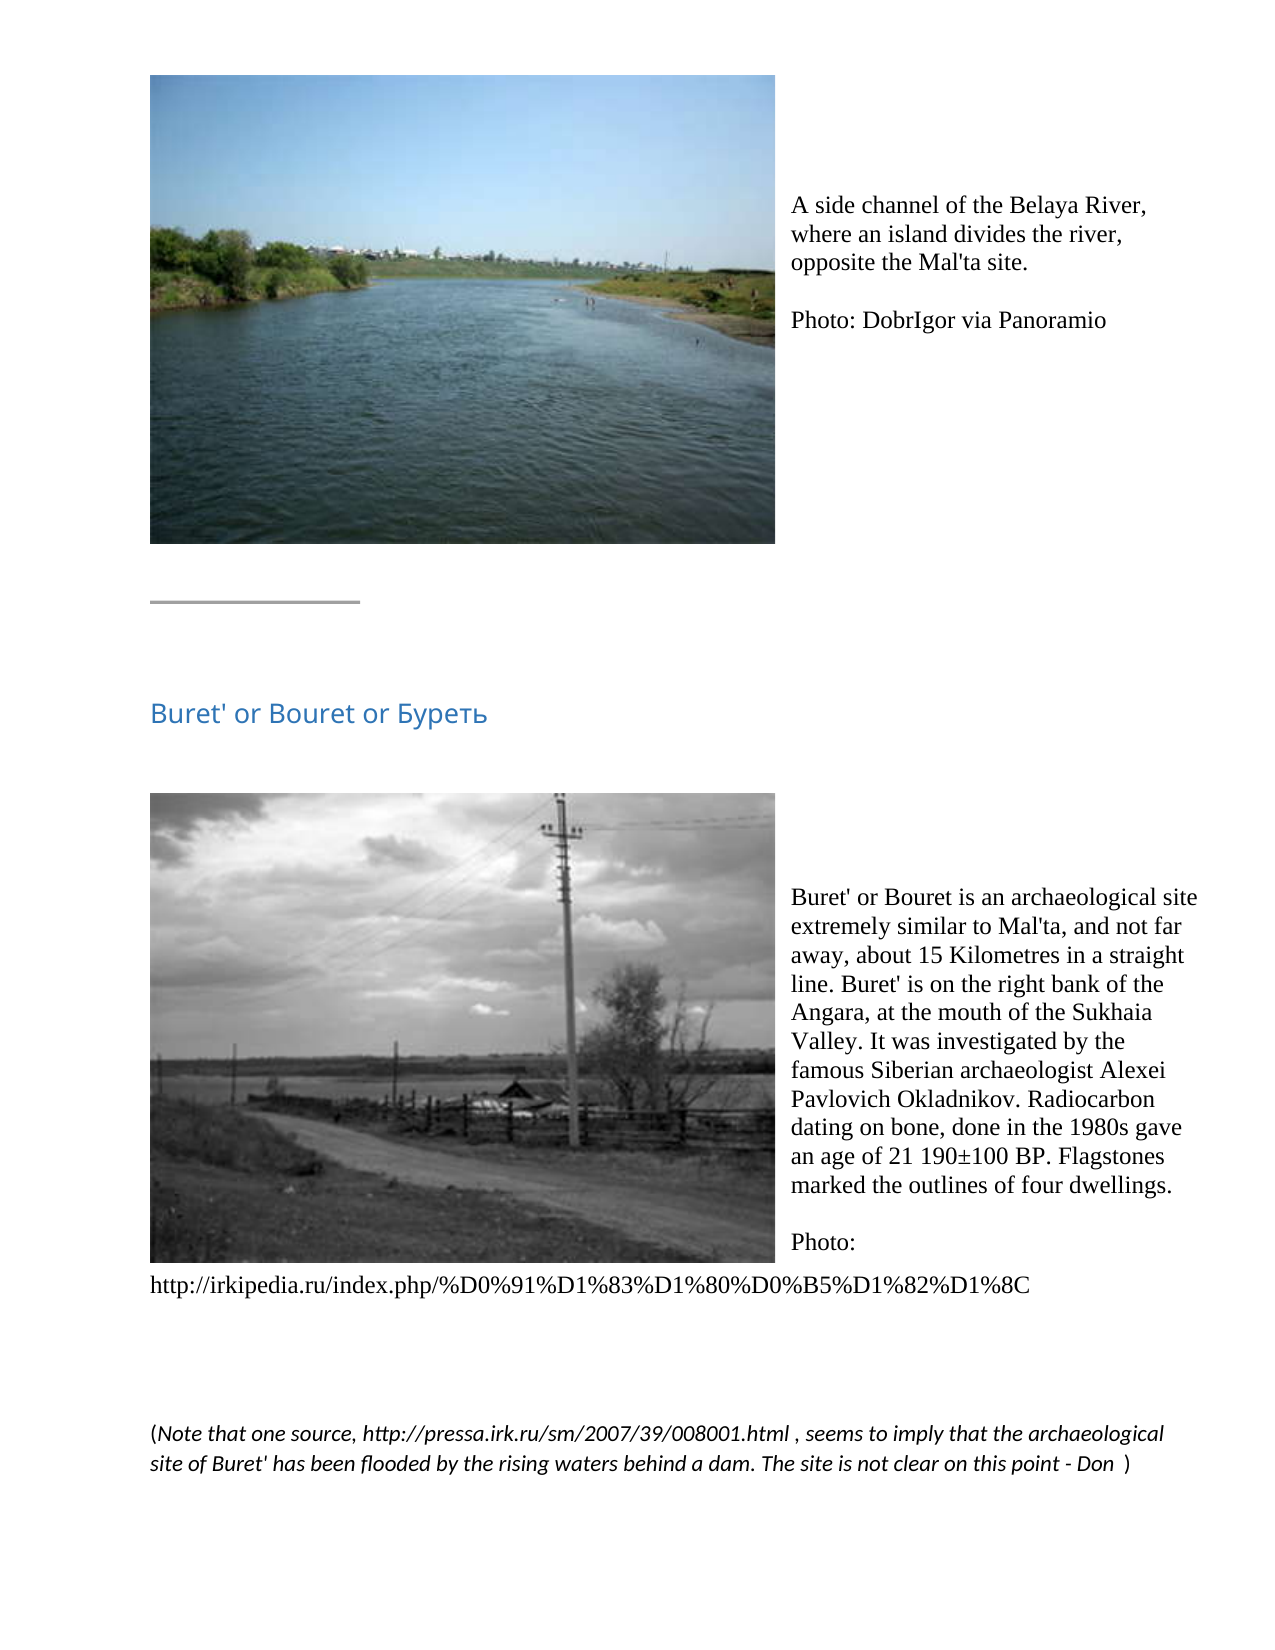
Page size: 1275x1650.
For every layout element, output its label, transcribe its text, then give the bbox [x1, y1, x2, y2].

text (Note that one source, http://pressa.irk.ru/sm/2007/39/008001.html , seems to imply that the archaeological site of Buret' has been flooded by the rising waters behind a dam. The site is not clear on this point - Don ) [150, 1328, 1200, 1477]
picture [150, 75, 775, 544]
subtitle Buret' or Bouret or Буреть [150, 694, 1200, 731]
picture [150, 793, 775, 1263]
text A side channel of the Belaya River, where an island divides the river, opposite the Mal'ta site. Photo: DobrIgor via Panoramio [775, 75, 1200, 334]
